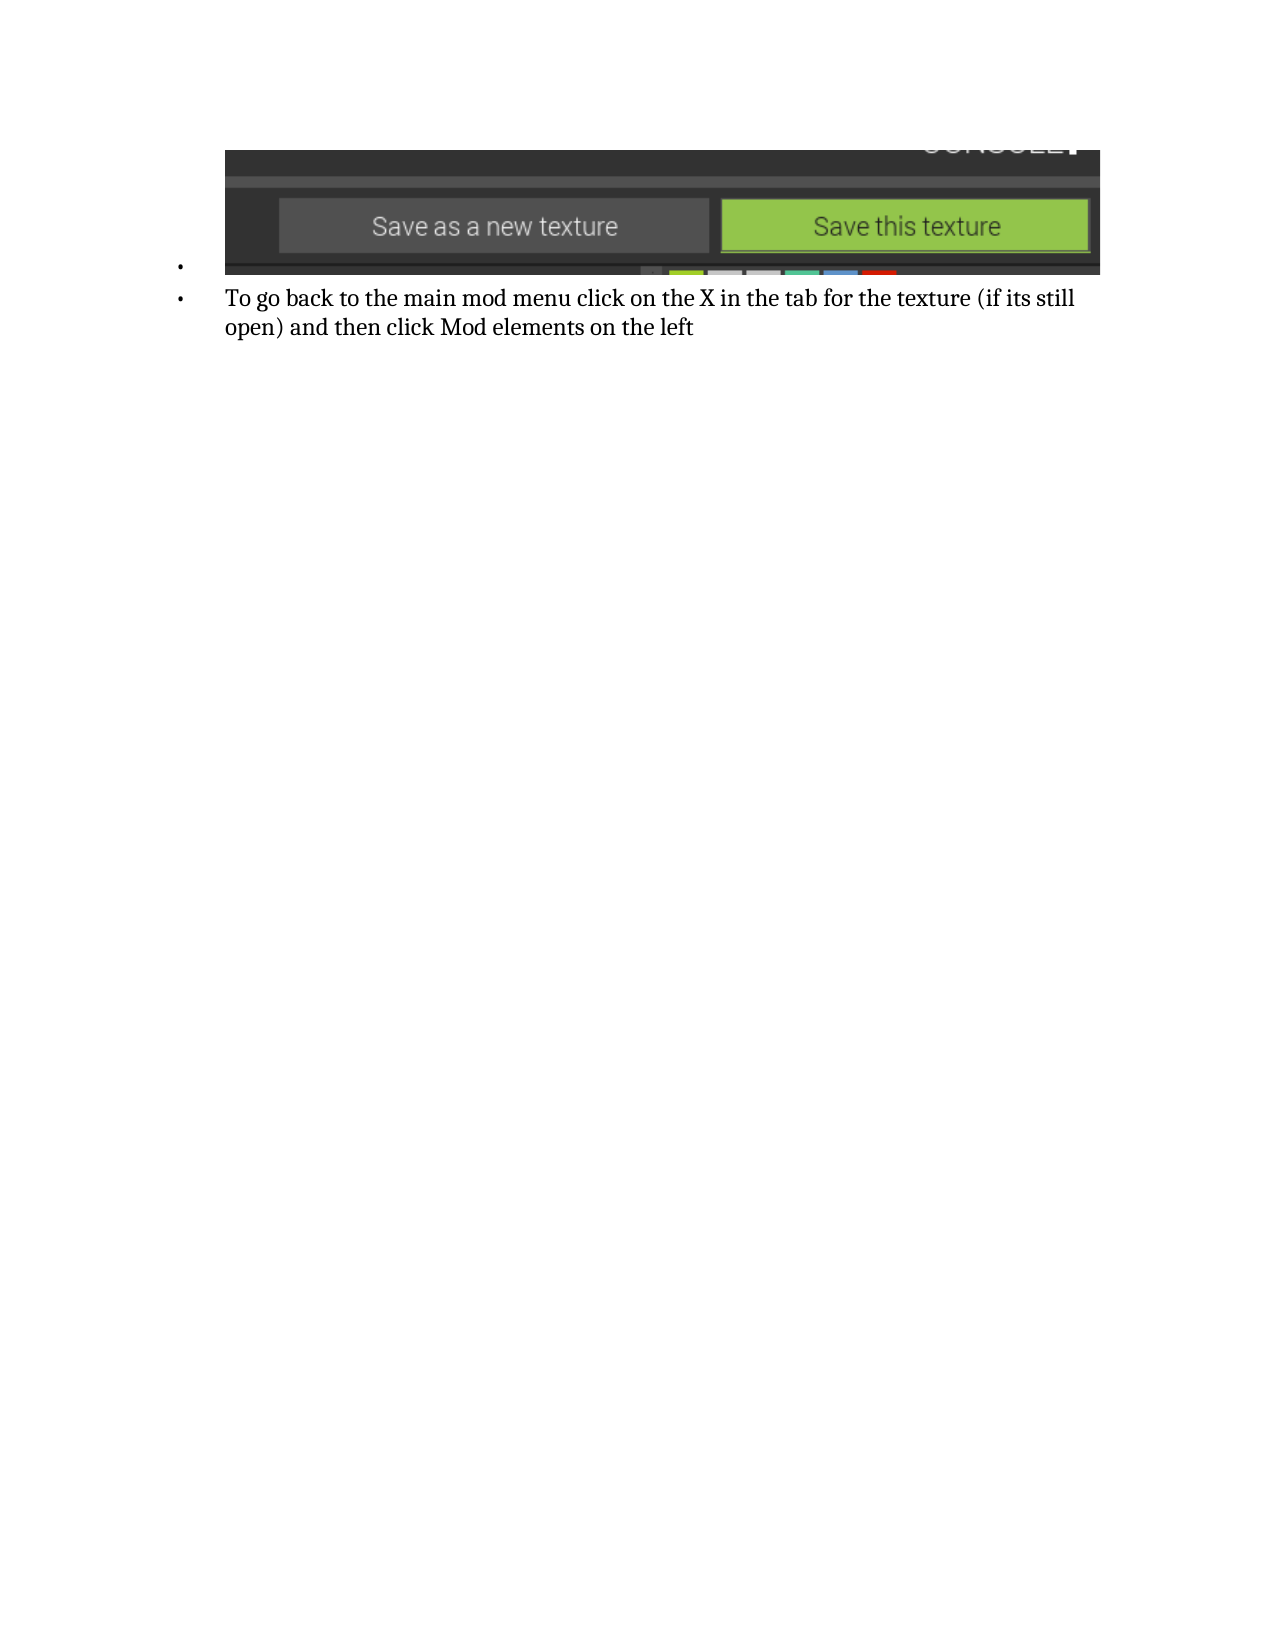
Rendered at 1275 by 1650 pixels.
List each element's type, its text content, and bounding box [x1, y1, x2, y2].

picture [225, 150, 1100, 275]
list To go back to the main mod menu click on the X in the tab for the texture (if its still open) and then click Mod elements on the left [175, 284, 1125, 342]
